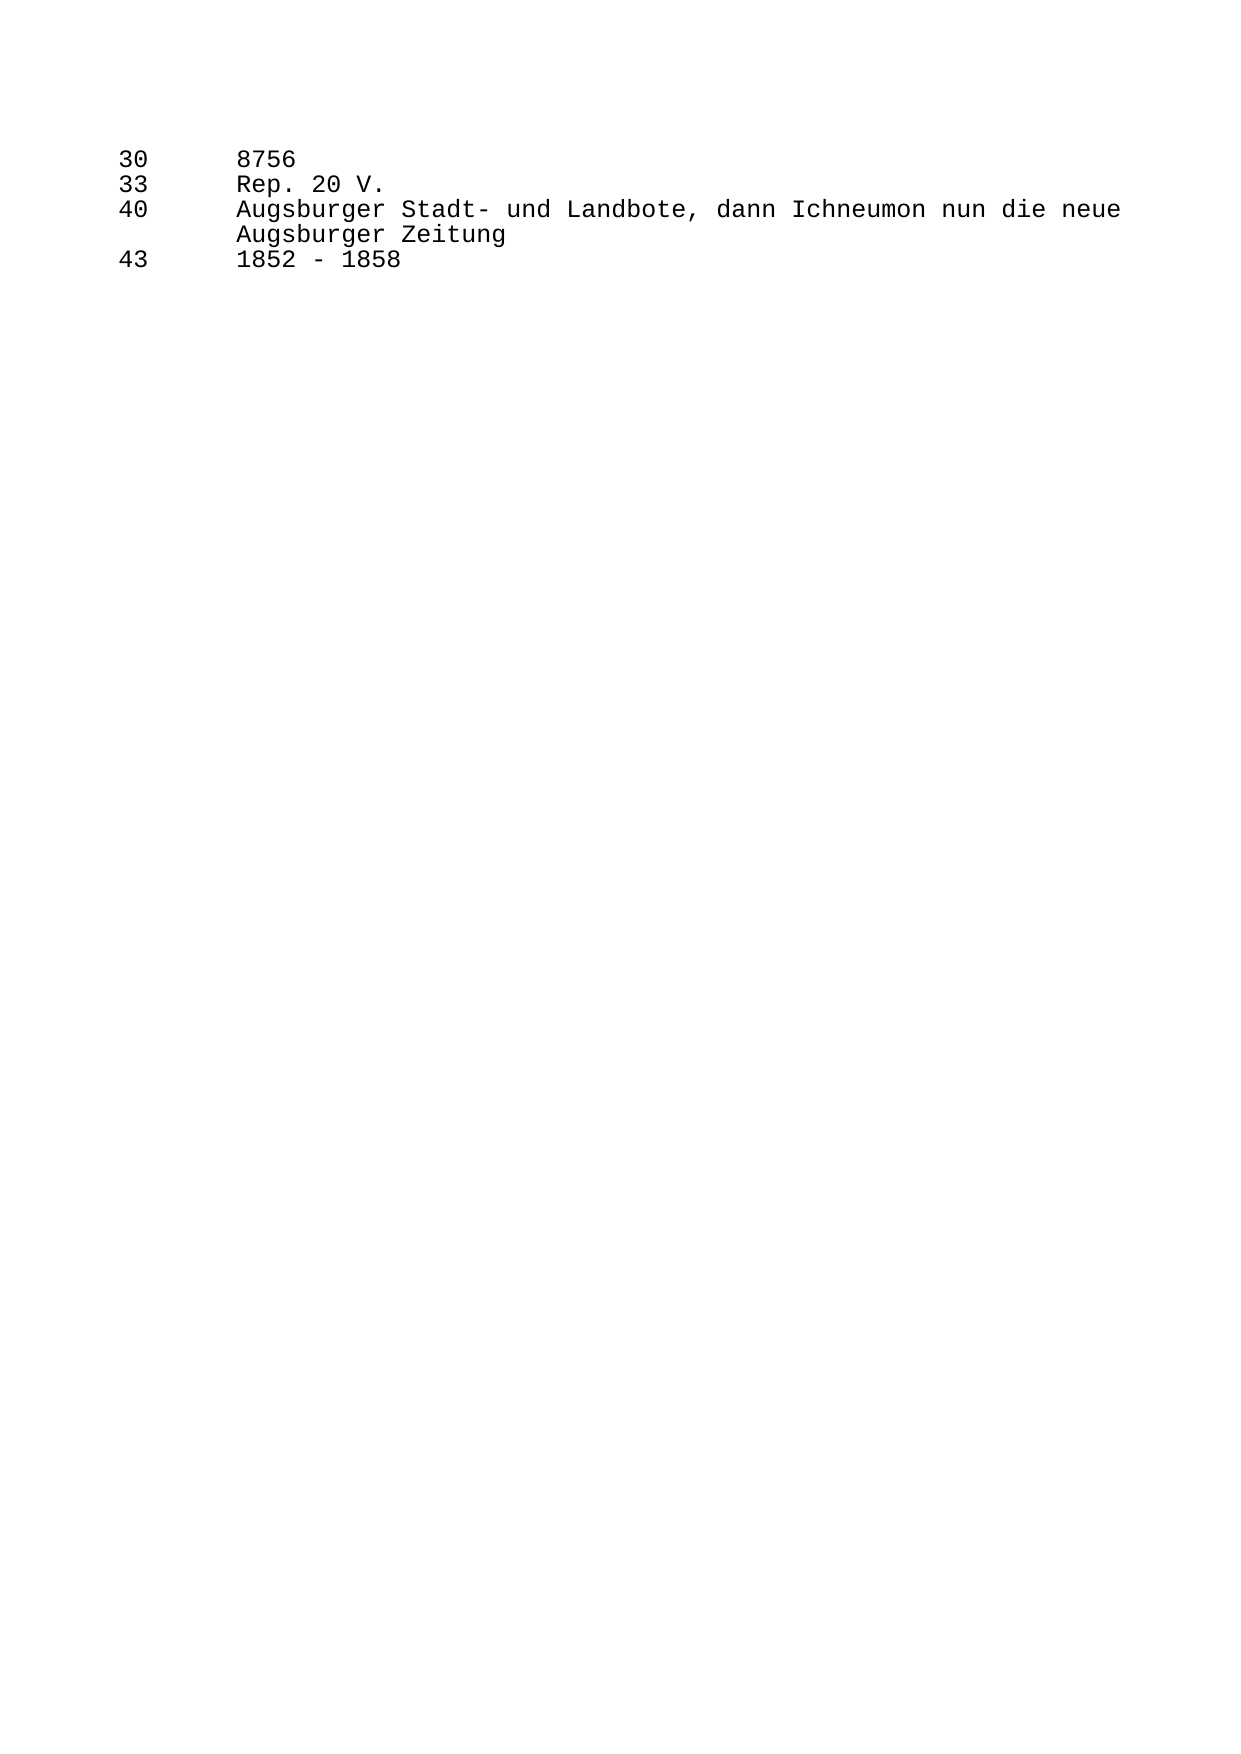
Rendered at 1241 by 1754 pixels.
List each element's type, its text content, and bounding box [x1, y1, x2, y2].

text 33 Rep. 20 V. [118, 173, 1122, 198]
text 40 t[Augsburger Stadt- und Landbote]t, dann t[Ichneumon]t nun die t[neue Augsburger Zeitung]t [118, 198, 1122, 248]
text 30 8756 [118, 148, 1122, 173]
text 43 1852 - 1858 [118, 248, 1122, 273]
